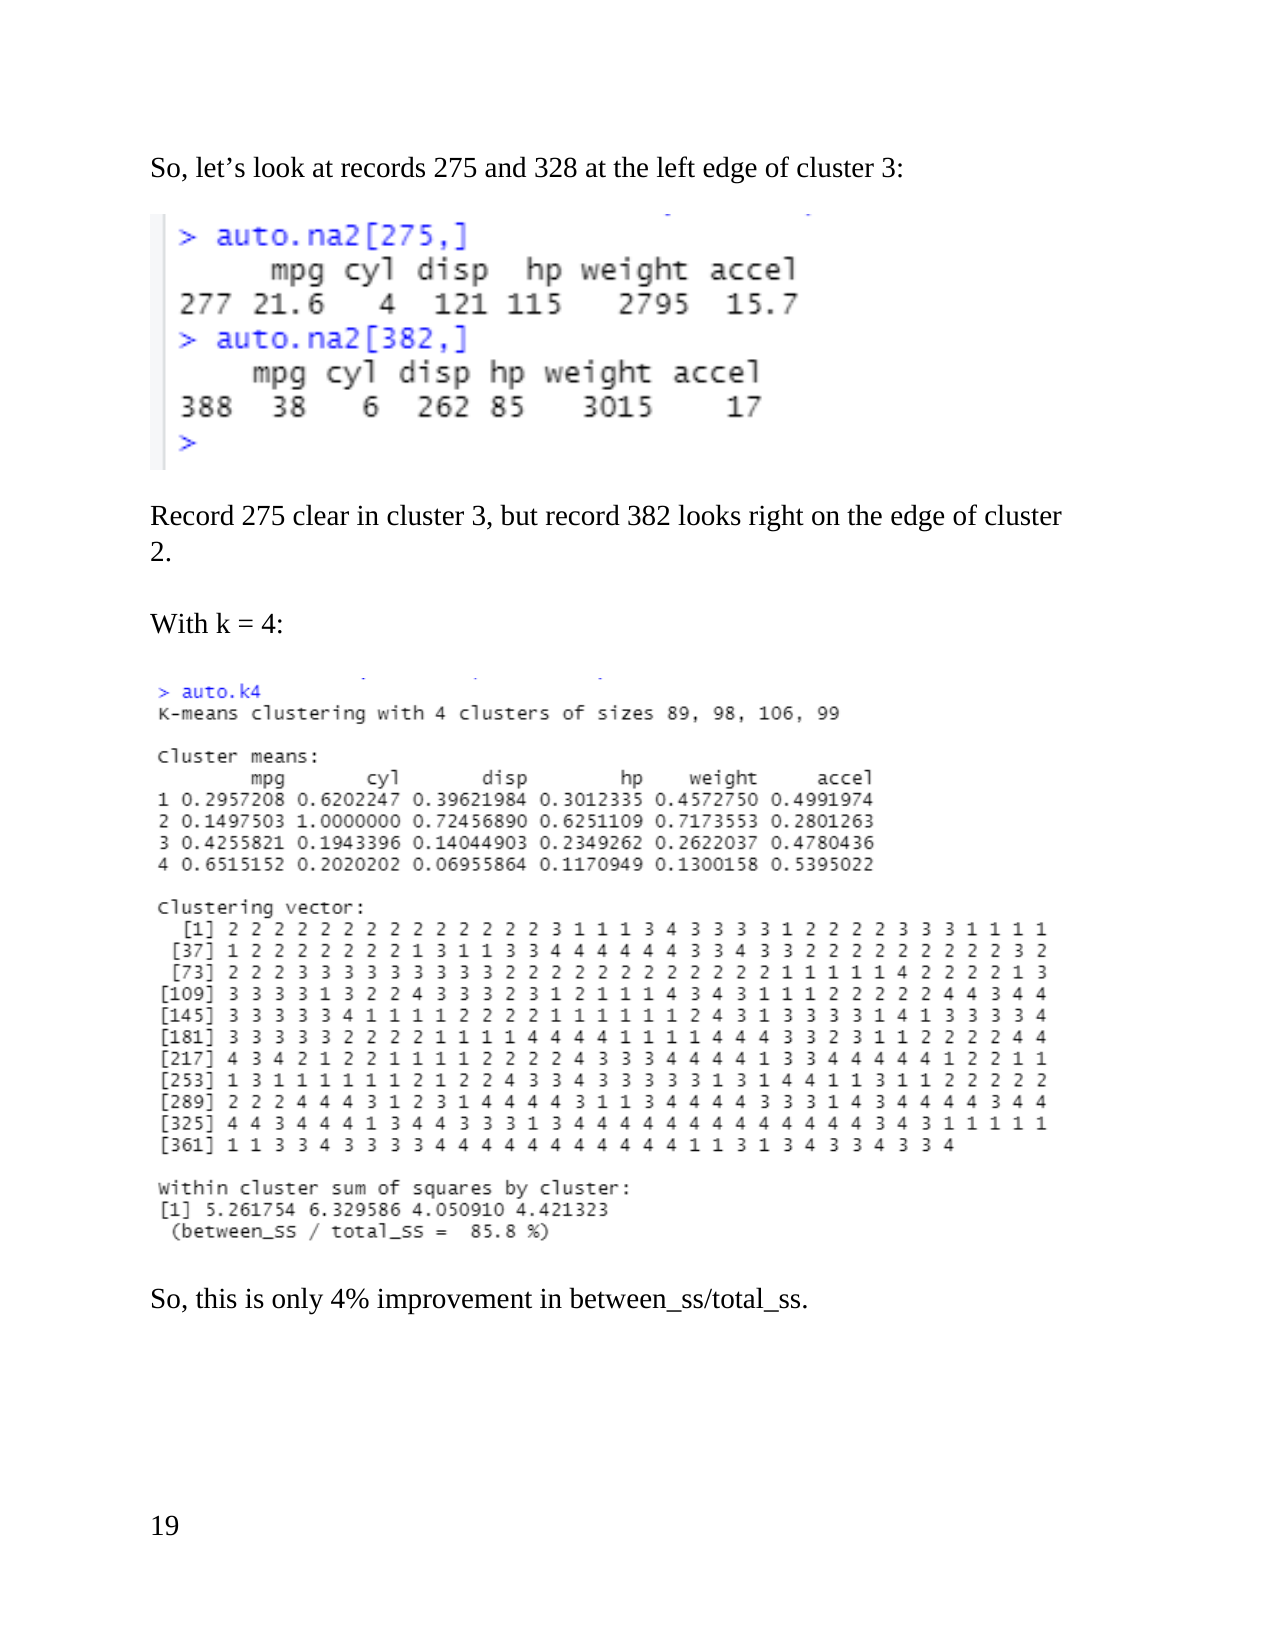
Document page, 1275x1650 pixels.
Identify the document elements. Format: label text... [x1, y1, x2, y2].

text With k = 4: [150, 606, 1078, 640]
text So, let’s look at records 275 and 328 at the left edge of cluster 3: [150, 150, 1078, 183]
text So, this is only 4% improvement in between_ss/total_ss. [150, 1281, 1078, 1314]
picture [150, 214, 919, 470]
picture [150, 678, 1079, 1255]
text Record 275 clear in cluster 3, but record 382 looks right on the edge of cluster 2. [150, 498, 1078, 567]
